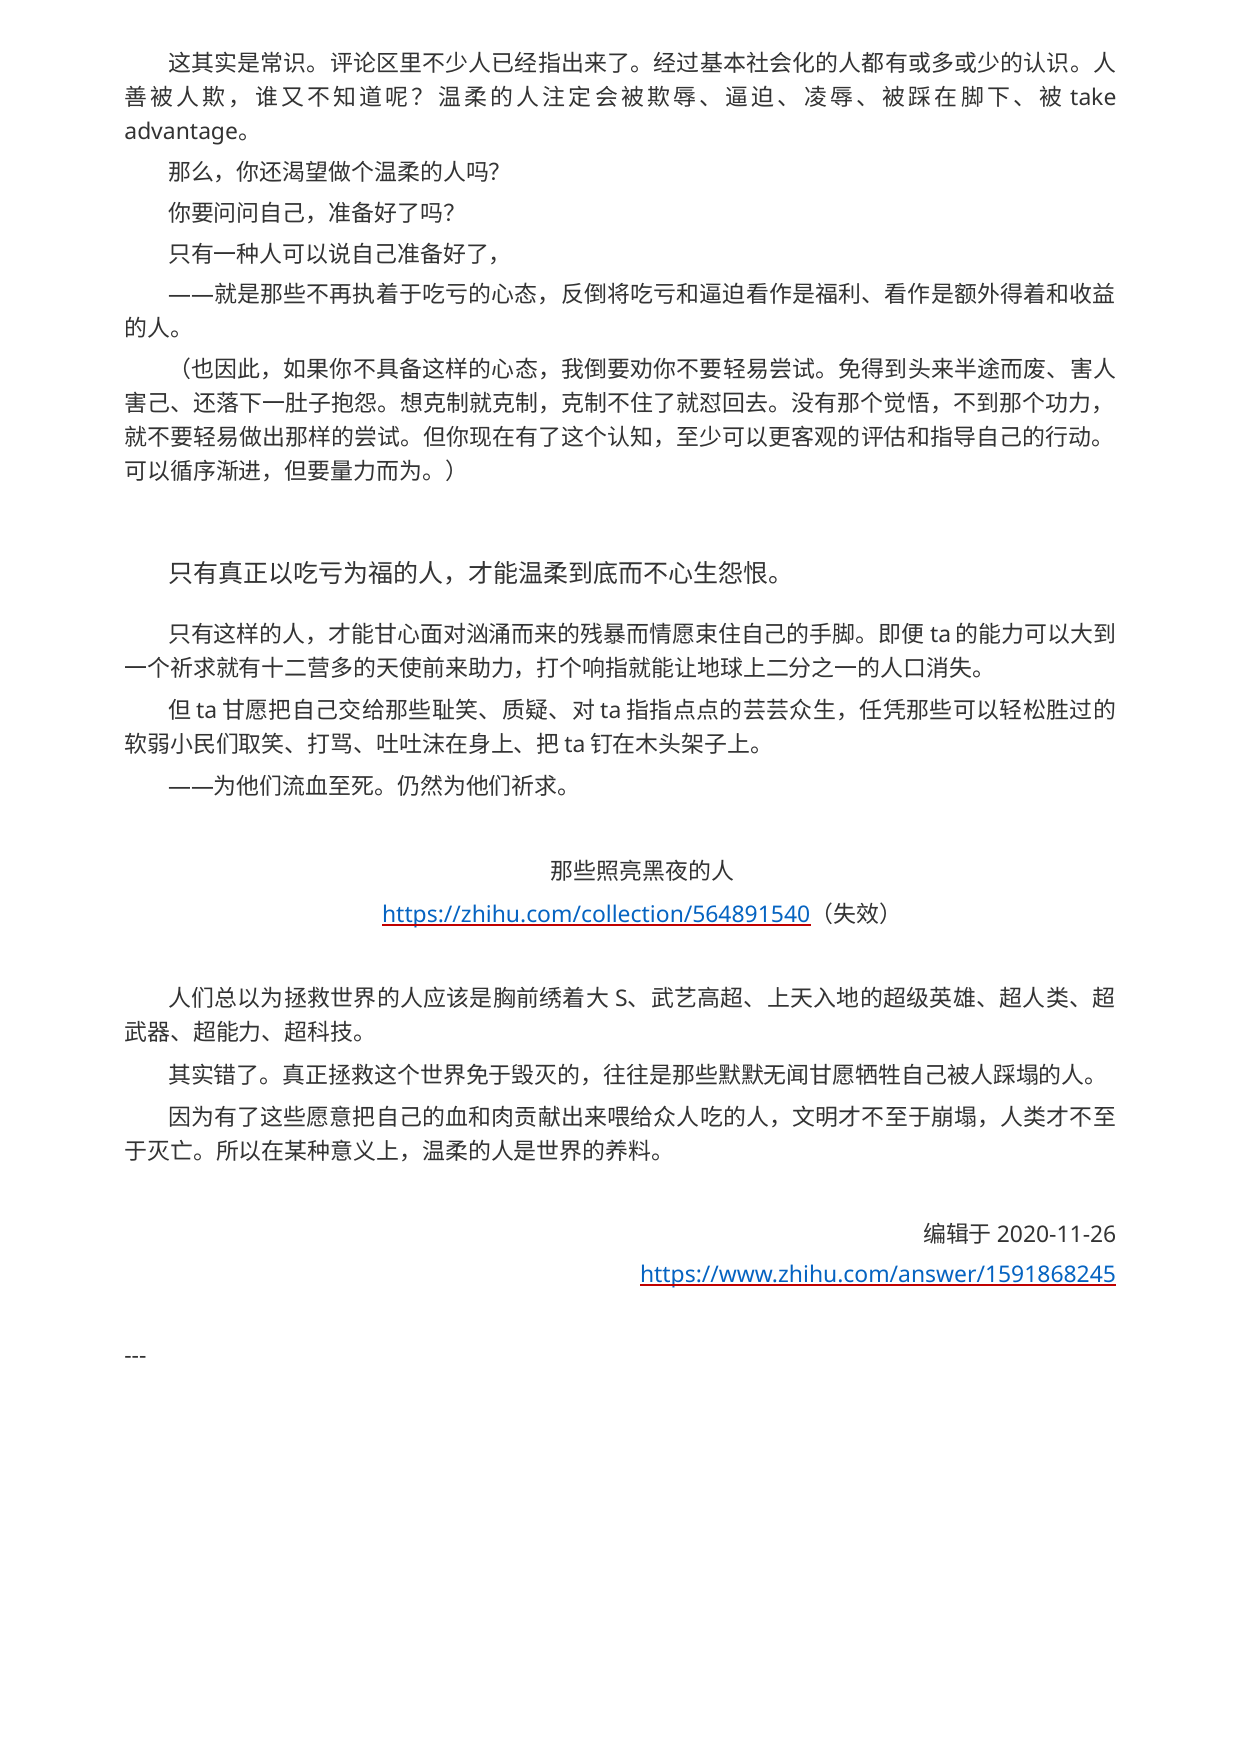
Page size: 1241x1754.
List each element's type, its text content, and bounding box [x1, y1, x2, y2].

text https://www.zhihu.com/answer/1591868245 [124, 1256, 1116, 1290]
text --- [124, 1338, 1116, 1372]
text 那些照亮黑夜的人 [124, 853, 1116, 887]
text 人们总以为拯救世界的人应该是胸前绣着大S、武艺高超、上天入地的超级英雄、超人类、超武器、超能力、超科技。 [124, 980, 1116, 1048]
text 但ta甘愿把自己交给那些耻笑、质疑、对ta指指点点的芸芸众生，任凭那些可以轻松胜过的软弱小民们取笑、打骂、吐吐沫在身上、把ta钉在木头架子上。 [124, 692, 1116, 759]
text 只有这样的人，才能甘心面对汹涌而来的残暴而情愿束住自己的手脚。即便ta的能力可以大到一个祈求就有十二营多的天使前来助力，打个响指就能让地球上二分之一的人口消失。 [124, 615, 1116, 683]
text 那么，你还渴望做个温柔的人吗？ [124, 154, 1116, 188]
text 因为有了这些愿意把自己的血和肉贡献出来喂给众人吃的人，文明才不至于崩塌，人类才不至于灭亡。所以在某种意义上，温柔的人是世界的养料。 [124, 1099, 1116, 1167]
text https://zhihu.com/collection/564891540（失效） [124, 895, 1116, 929]
text 这其实是常识。评论区里不少人已经指出来了。经过基本社会化的人都有或多或少的认识。人善被人欺，谁又不知道呢？温柔的人注定会被欺辱、逼迫、凌辱、被踩在脚下、被take advantage。 [124, 45, 1116, 147]
text 只有真正以吃亏为福的人，才能温柔到底而不心生怨恨。 [124, 537, 1116, 605]
text 你要问问自己，准备好了吗？ [124, 194, 1116, 228]
text ——就是那些不再执着于吃亏的心态，反倒将吃亏和逼迫看作是福利、看作是额外得着和收益的人。 [124, 276, 1116, 344]
text 其实错了。真正拯救这个世界免于毁灭的，往往是那些默默无闻甘愿牺牲自己被人踩塌的人。 [124, 1056, 1116, 1090]
text ——为他们流血至死。仍然为他们祈求。 [124, 768, 1116, 802]
text 只有一种人可以说自己准备好了， [124, 235, 1116, 269]
text 编辑于 2020-11-26 [124, 1216, 1116, 1250]
text （也因此，如果你不具备这样的心态，我倒要劝你不要轻易尝试。免得到头来半途而废、害人害己、还落下一肚子抱怨。想克制就克制，克制不住了就怼回去。没有那个觉悟，不到那个功力，就不要轻易做出那样的尝试。但你现在有了这个认知，至少可以更客观的评估和指导自己的行动。可以循序渐进，但要量力而为。） [124, 351, 1116, 486]
